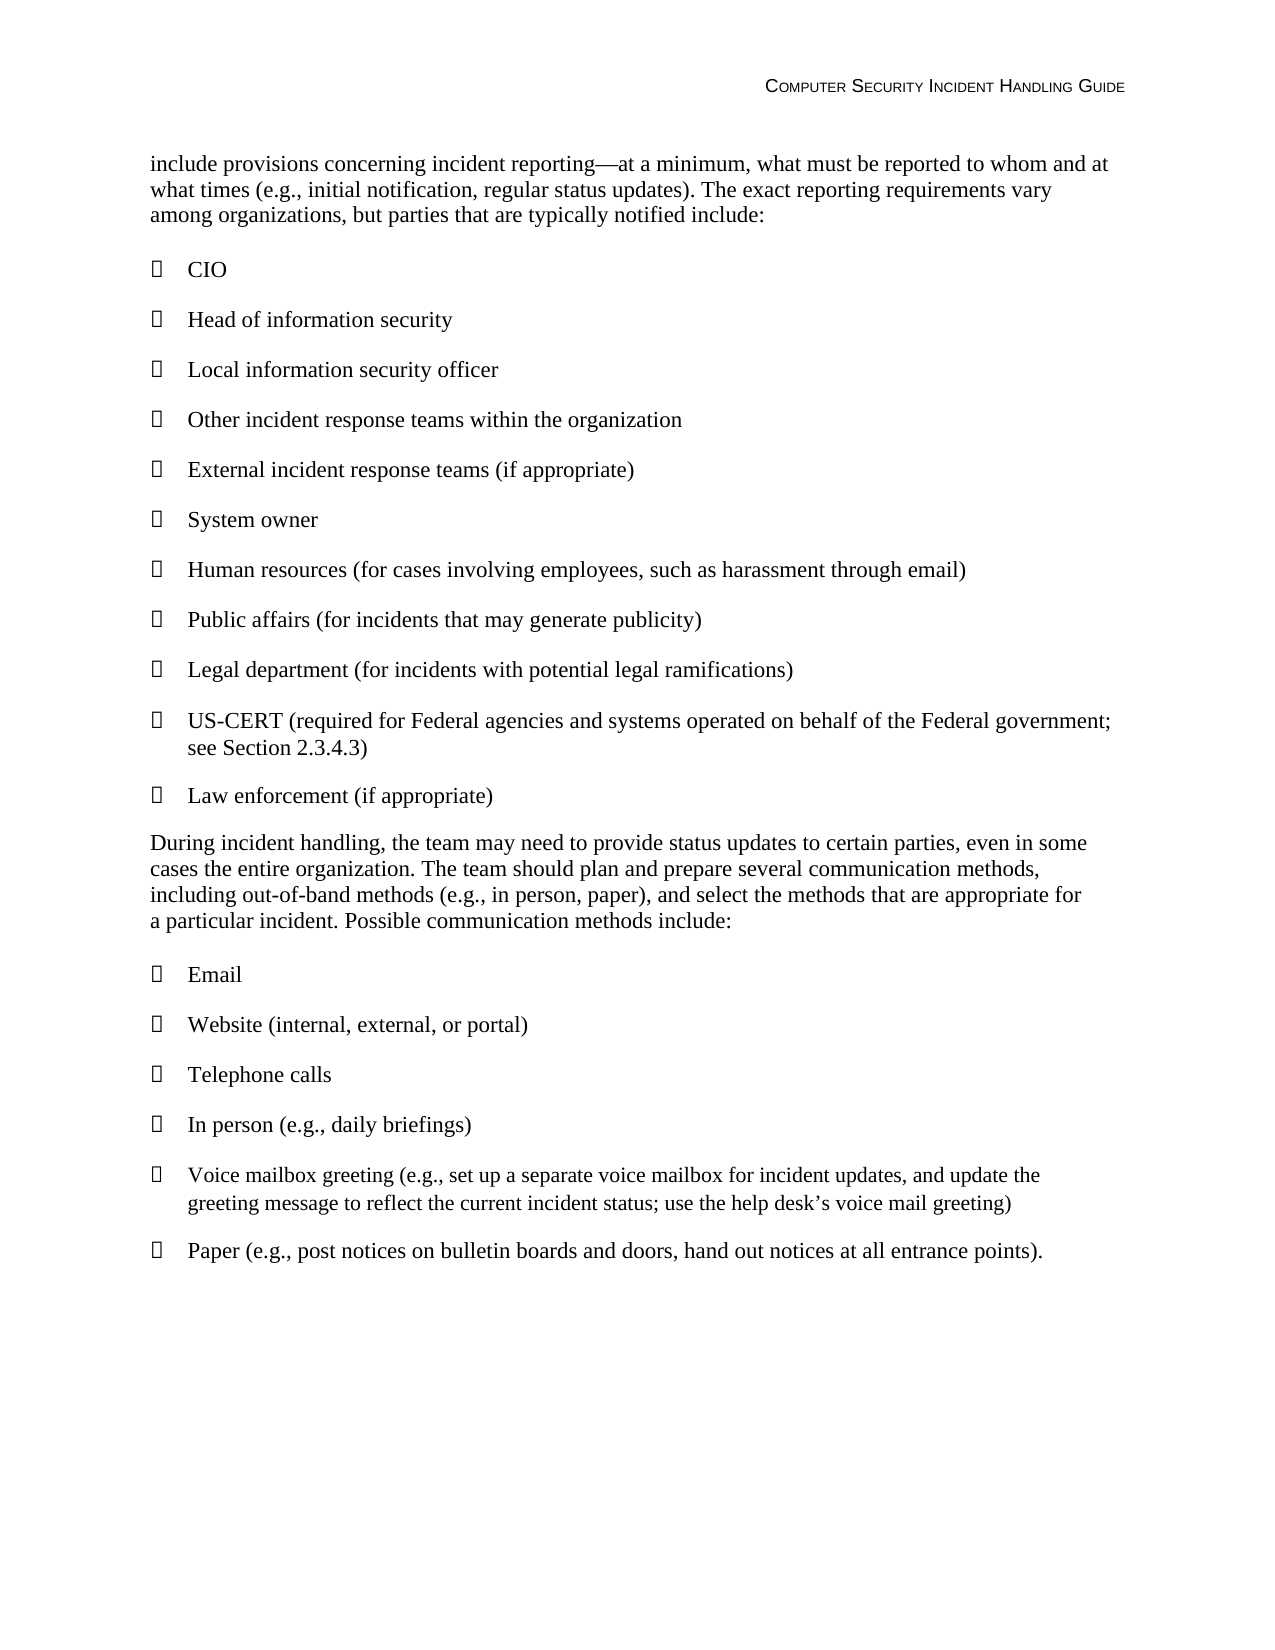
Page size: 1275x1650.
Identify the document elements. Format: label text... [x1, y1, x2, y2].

list Law enforcement (if appropriate) [150, 779, 1125, 810]
list CIO [150, 253, 1125, 284]
list Website (internal, external, or portal) [150, 1008, 1125, 1039]
list Legal department (for incidents with potential legal ramifications) [150, 653, 1125, 684]
list Voice mailbox greeting (e.g., set up a separate voice mailbox for incident updates, and update the greeting message to reflect the current incident status; use the help desk’s voice mail greeting) [150, 1159, 1081, 1216]
list Local information security officer [150, 353, 1125, 384]
list Paper (e.g., post notices on bulletin boards and doors, hand out notices at all entrance points). [150, 1234, 1125, 1266]
list Public affairs (for incidents that may generate publicity) [150, 603, 1125, 634]
list Human resources (for cases involving employees, such as harassment through email) [150, 553, 1125, 584]
list In person (e.g., daily briefings) [150, 1108, 1125, 1139]
list Other incident response teams within the organization [150, 403, 1125, 434]
text COMPUTER SECURITY INCIDENT HANDLING GUIDE [150, 75, 1125, 96]
list External incident response teams (if appropriate) [150, 453, 1125, 484]
list Email [150, 958, 1125, 990]
list System owner [150, 503, 1125, 534]
text include provisions concerning incident reporting—at a minimum, what must be reported to whom and at what times (e.g., initial notification, regular status updates). The exact reporting requirements vary among organizations, but parties that are typically notified include: [150, 150, 1121, 228]
list Telephone calls [150, 1058, 1125, 1090]
list US-CERT (required for Federal agencies and systems operated on behalf of the Federal government; see Section 2.3.4.3) [150, 704, 1112, 760]
text During incident handling, the team may need to provide status updates to certain parties, even in some cases the entire organization. The team should plan and prepare several communication methods, including out-of-band methods (e.g., in person, paper), and select the methods that are appropriate for a particular incident. Possible communication methods include: [150, 830, 1098, 933]
list Head of information security [150, 303, 1125, 334]
